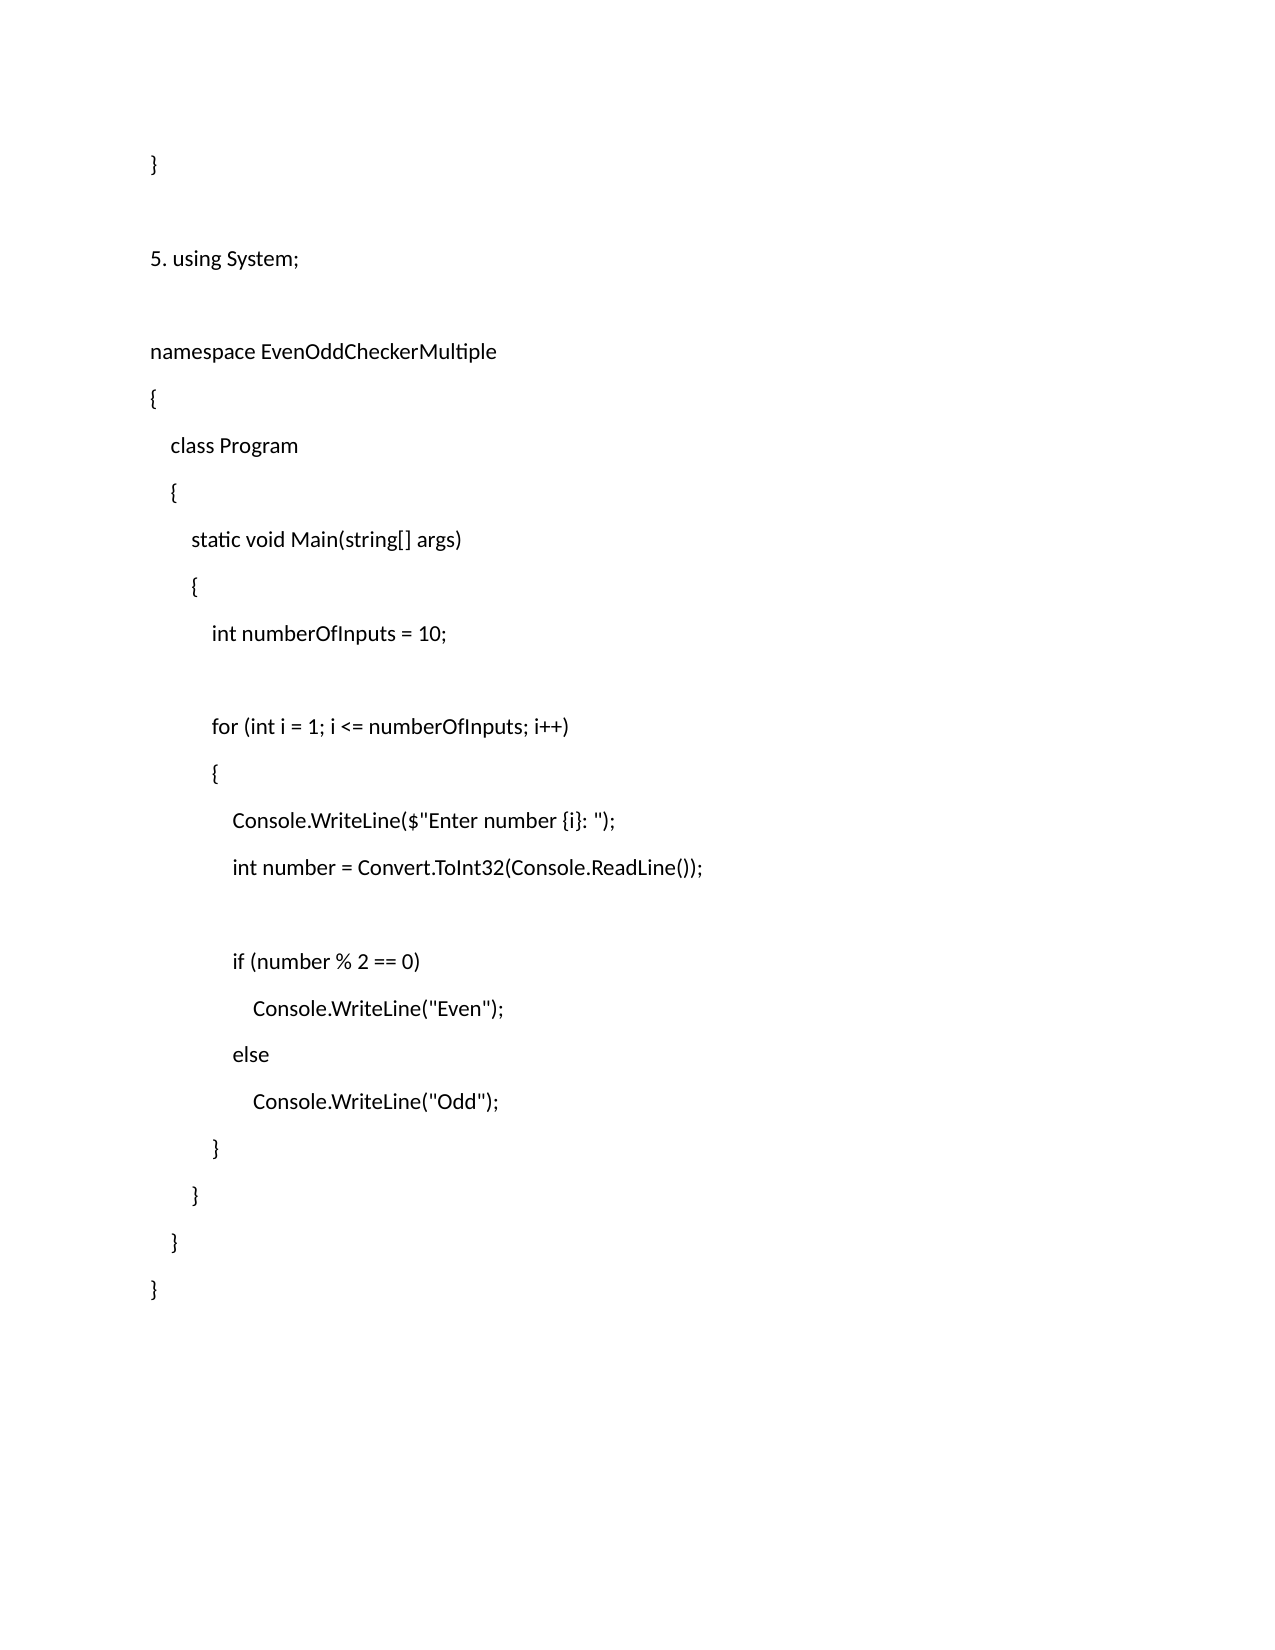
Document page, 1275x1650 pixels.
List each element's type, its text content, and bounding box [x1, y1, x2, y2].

text int number = Convert.ToInt32(Console.ReadLine()); [150, 853, 1125, 881]
text { [150, 478, 1125, 506]
text { [150, 759, 1125, 787]
text { [150, 384, 1125, 412]
text } [150, 150, 1125, 178]
text if (number % 2 == 0) [150, 947, 1125, 975]
text } [150, 1181, 1125, 1209]
text } [150, 1134, 1125, 1162]
text namespace EvenOddCheckerMultiple [150, 337, 1125, 366]
text 5. using System; [150, 244, 1125, 272]
text class Program [150, 431, 1125, 459]
text Console.WriteLine("Even"); [150, 994, 1125, 1022]
text static void Main(string[] args) [150, 525, 1125, 553]
text Console.WriteLine("Odd"); [150, 1087, 1125, 1116]
text { [150, 572, 1125, 600]
text else [150, 1041, 1125, 1069]
text } [150, 1275, 1125, 1303]
text for (int i = 1; i <= numberOfInputs; i++) [150, 712, 1125, 741]
text int numberOfInputs = 10; [150, 619, 1125, 647]
text } [150, 1228, 1125, 1256]
text Console.WriteLine($"Enter number {i}: "); [150, 806, 1125, 834]
